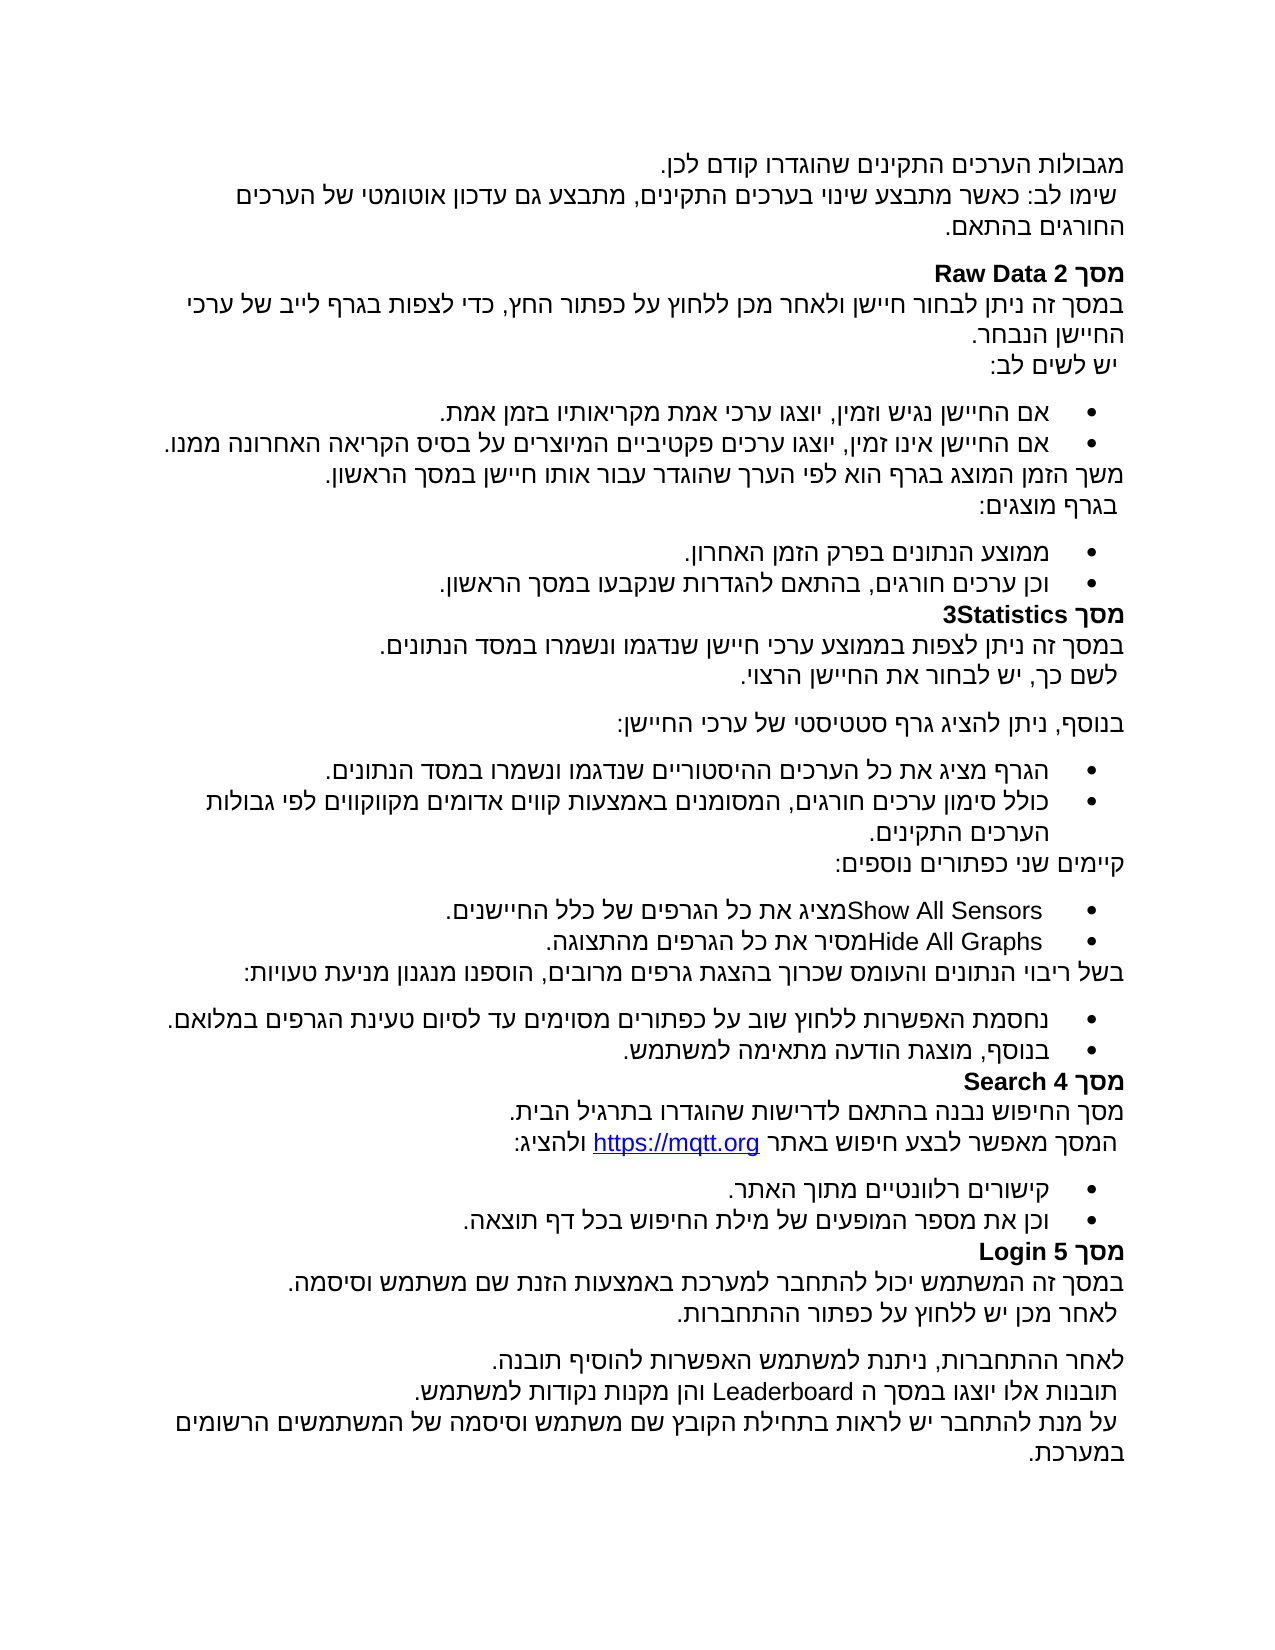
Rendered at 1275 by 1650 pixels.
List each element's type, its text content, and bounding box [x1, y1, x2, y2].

list אם החיישן נגיש וזמין, יוצגו ערכי אמת מקריאותיו בזמן אמת. [150, 398, 1087, 427]
text קיימים שני כפתורים נוספים: [150, 848, 1125, 877]
list אם החיישן אינו זמין, יוצגו ערכים פקטיביים המיוצרים על בסיס הקריאה האחרונה ממנו. [150, 429, 1087, 458]
text לאחר ההתחברות, ניתנת למשתמש האפשרות להוסיף תובנה. תובנות אלו יוצגו במסך ה Leaderboard והן מקנות נקודות למשתמש. על מנת להתחבר יש לראות בתחילת הקובץ שם משתמש וסיסמה של המשתמשים הרשומים במערכת. [150, 1346, 1125, 1467]
text מסך 5 Login במסך זה המשתמש יכול להתחבר למערכת באמצעות הזנת שם משתמש וסיסמה. לאחר מכן יש ללחוץ על כפתור ההתחברות. [150, 1237, 1125, 1327]
list Hide All Graphsמסיר את כל הגרפים מהתצוגה. [150, 927, 1087, 956]
text משך הזמן המוצג בגרף הוא לפי הערך שהוגדר עבור אותו חיישן במסך הראשון. בגרף מוצגים: [150, 460, 1125, 519]
list נחסמת האפשרות ללחוץ שוב על כפתורים מסוימים עד לסיום טעינת הגרפים במלואם. [150, 1005, 1087, 1034]
text מסך 3Statistics במסך זה ניתן לצפות בממוצע ערכי חיישן שנדגמו ונשמרו במסד הנתונים. לשם כך, יש לבחור את החיישן הרצוי. [150, 600, 1125, 690]
text בנוסף, ניתן להציג גרף סטטיסטי של ערכי החיישן: [150, 709, 1125, 737]
text מסך 2 Raw Data במסך זה ניתן לבחור חיישן ולאחר מכן ללחוץ על כפתור החץ, כדי לצפות בגרף לייב של ערכי החיישן הנבחר. יש לשים לב: [150, 259, 1125, 380]
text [150, 150, 1125, 240]
list Show All Sensorsמציג את כל הגרפים של כלל החיישנים. [150, 896, 1087, 925]
list הגרף מציג את כל הערכים ההיסטוריים שנדגמו ונשמרו במסד הנתונים. [150, 756, 1087, 785]
list ממוצע הנתונים בפרק הזמן האחרון. [150, 538, 1087, 567]
list קישורים רלוונטיים מתוך האתר. [150, 1176, 1087, 1204]
list וכן ערכים חורגים, בהתאם להגדרות שנקבעו במסך הראשון. [150, 569, 1087, 598]
list וכן את מספר המופעים של מילת החיפוש בכל דף תוצאה. [150, 1206, 1087, 1235]
list בנוסף, מוצגת הודעה מתאימה למשתמש. [150, 1036, 1087, 1065]
list כולל סימון ערכים חורגים, המסומנים באמצעות קווים אדומים מקווקווים לפי גבולות הערכים התקינים. [150, 787, 1087, 847]
text בשל ריבוי הנתונים והעומס שכרוך בהצגת גרפים מרובים, הוספנו מנגנון מניעת טעויות: [150, 958, 1125, 986]
text מסך 4 Search מסך החיפוש נבנה בהתאם לדרישות שהוגדרו בתרגיל הבית. המסך מאפשר לבצע חיפוש באתר https://mqtt.org ולהציג: [150, 1067, 1125, 1157]
